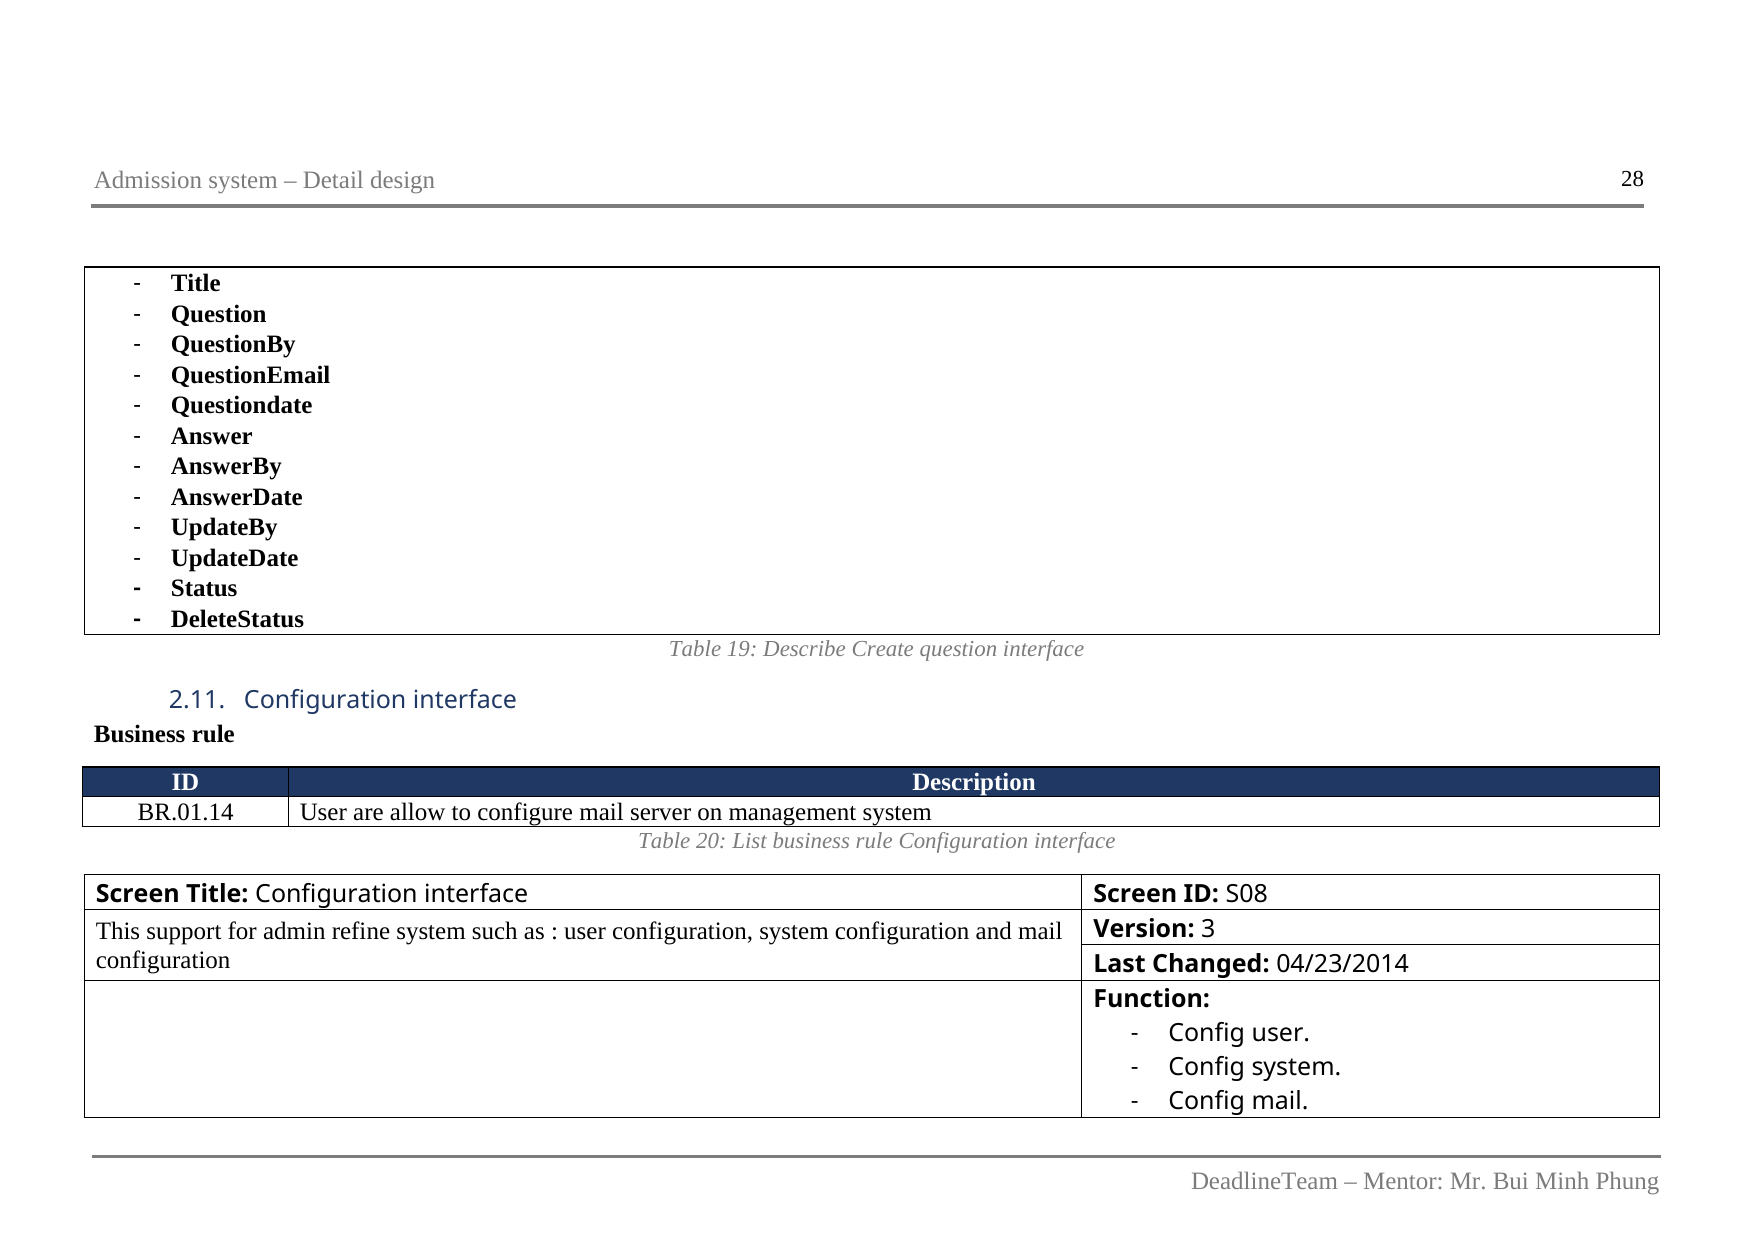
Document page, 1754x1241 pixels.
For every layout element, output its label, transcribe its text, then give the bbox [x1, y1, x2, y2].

table_header Description [289, 768, 1659, 796]
text Table 19: Describe Create question interface [94, 635, 1659, 661]
table_cell This support for admin refine system such as : user configuration, system configuration and mail configuration [85, 910, 1081, 979]
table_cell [85, 268, 1659, 634]
subtitle Configuration interface [169, 682, 1659, 716]
table_cell BR.01.14 [83, 797, 288, 826]
text Business rule [94, 719, 1659, 747]
table_cell Version: 3 [1082, 910, 1659, 944]
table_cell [1082, 981, 1659, 1117]
table_cell [85, 981, 1081, 1117]
table_header ID [83, 768, 288, 796]
table_header Screen ID: S08 [1082, 875, 1659, 909]
table_cell User are allow to configure mail server on management system [289, 797, 1659, 826]
text Table 20: List business rule Configuration interface [94, 827, 1659, 853]
table_header Screen Title: Configuration interface [85, 875, 1081, 909]
table_cell Last Changed: 04/23/2014 [1082, 945, 1659, 979]
